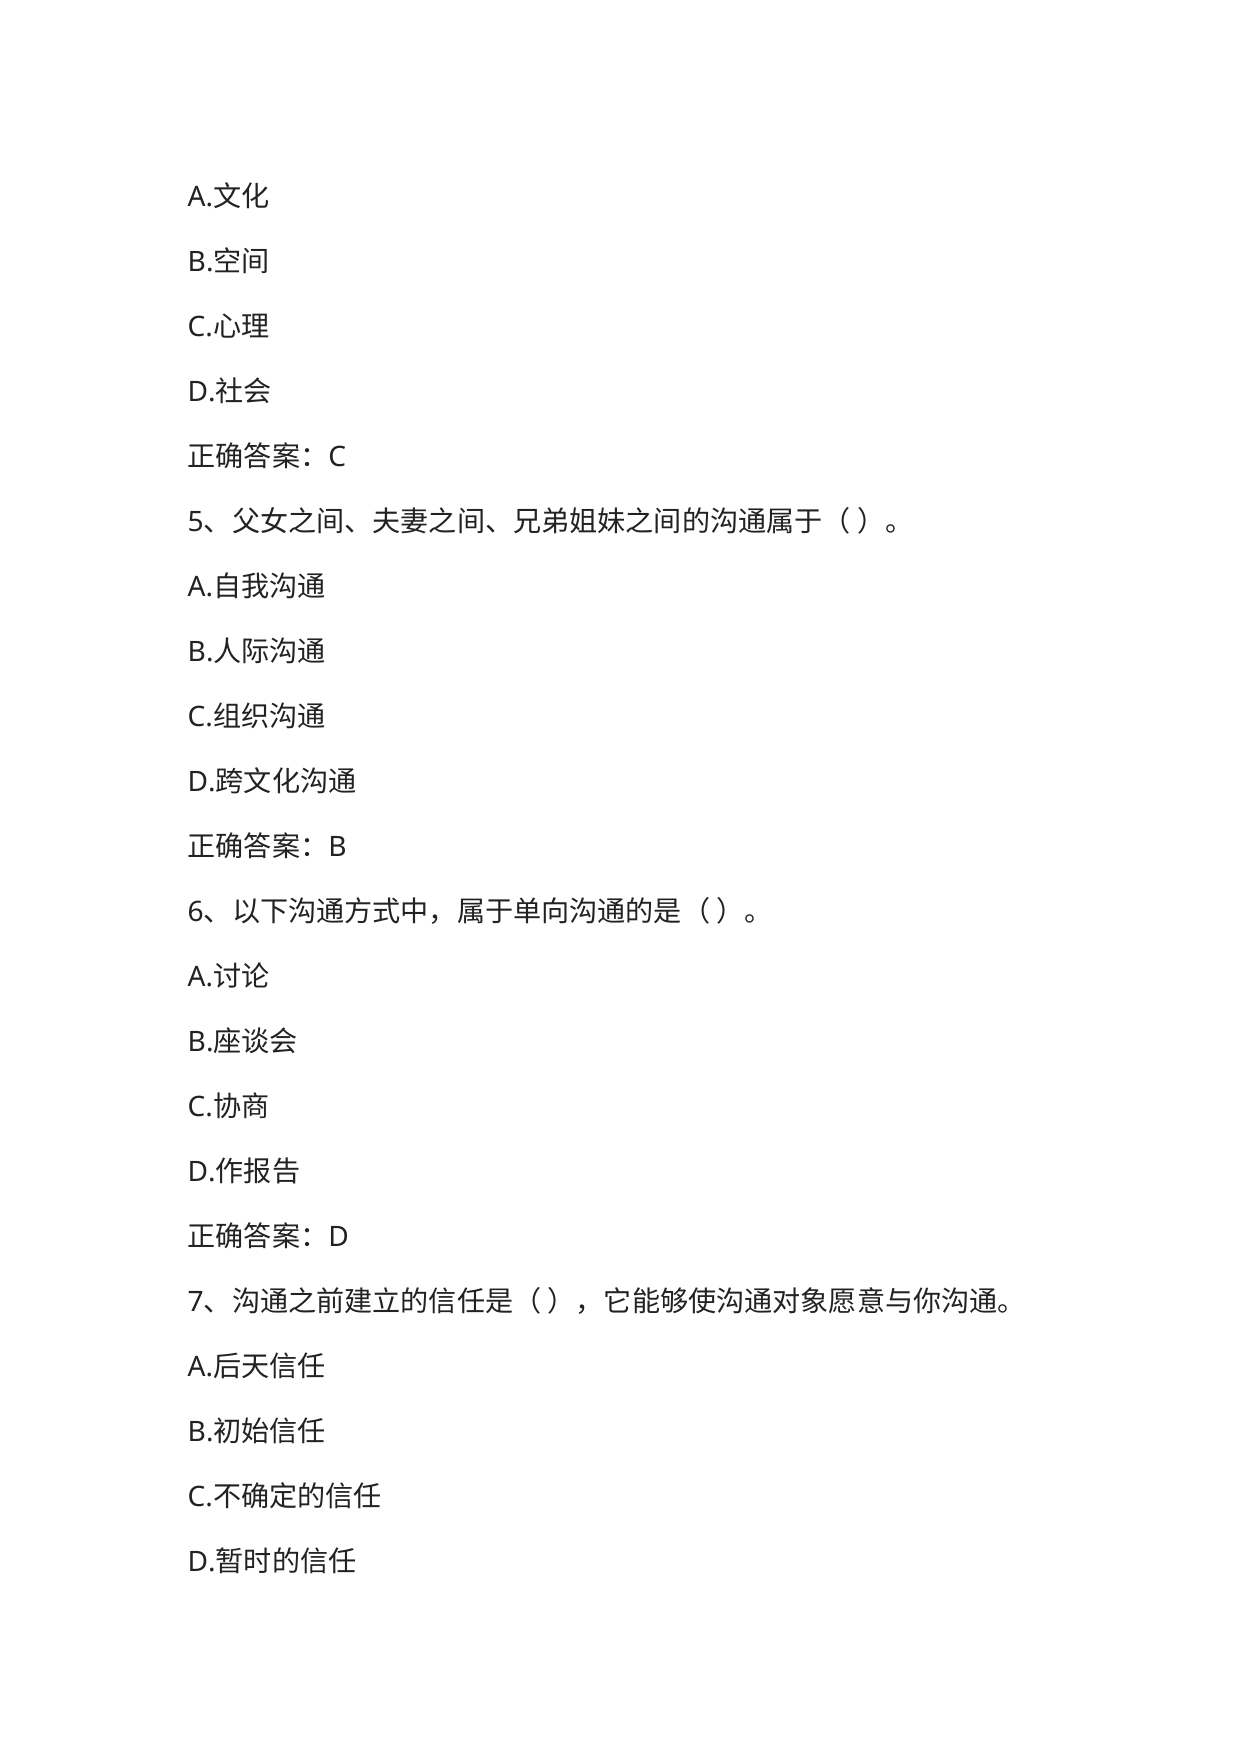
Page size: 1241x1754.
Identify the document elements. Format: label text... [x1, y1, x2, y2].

text D.社会 [187, 357, 1053, 422]
text A.自我沟通 [187, 552, 1053, 617]
text B.空间 [187, 227, 1053, 292]
text 正确答案：B [187, 812, 1053, 877]
text C.不确定的信任 [187, 1462, 1053, 1527]
text B.座谈会 [187, 1007, 1053, 1072]
text D.跨文化沟通 [187, 747, 1053, 812]
text B.初始信任 [187, 1397, 1053, 1462]
text C.协商 [187, 1072, 1053, 1137]
text C.组织沟通 [187, 682, 1053, 747]
text 5、父女之间、夫妻之间、兄弟姐妹之间的沟通属于（ ）。 [187, 487, 1053, 552]
text D.暂时的信任 [187, 1527, 1053, 1592]
text 正确答案：C [187, 422, 1053, 487]
text 正确答案：D [187, 1202, 1053, 1267]
text D.作报告 [187, 1137, 1053, 1202]
text 7、沟通之前建立的信任是（ ），它能够使沟通对象愿意与你沟通。 [187, 1267, 1053, 1332]
text A.讨论 [187, 942, 1053, 1007]
text 6、以下沟通方式中，属于单向沟通的是（ ）。 [187, 877, 1053, 942]
text A.文化 [187, 162, 1053, 227]
text C.心理 [187, 292, 1053, 357]
text B.人际沟通 [187, 617, 1053, 682]
text A.后天信任 [187, 1332, 1053, 1397]
